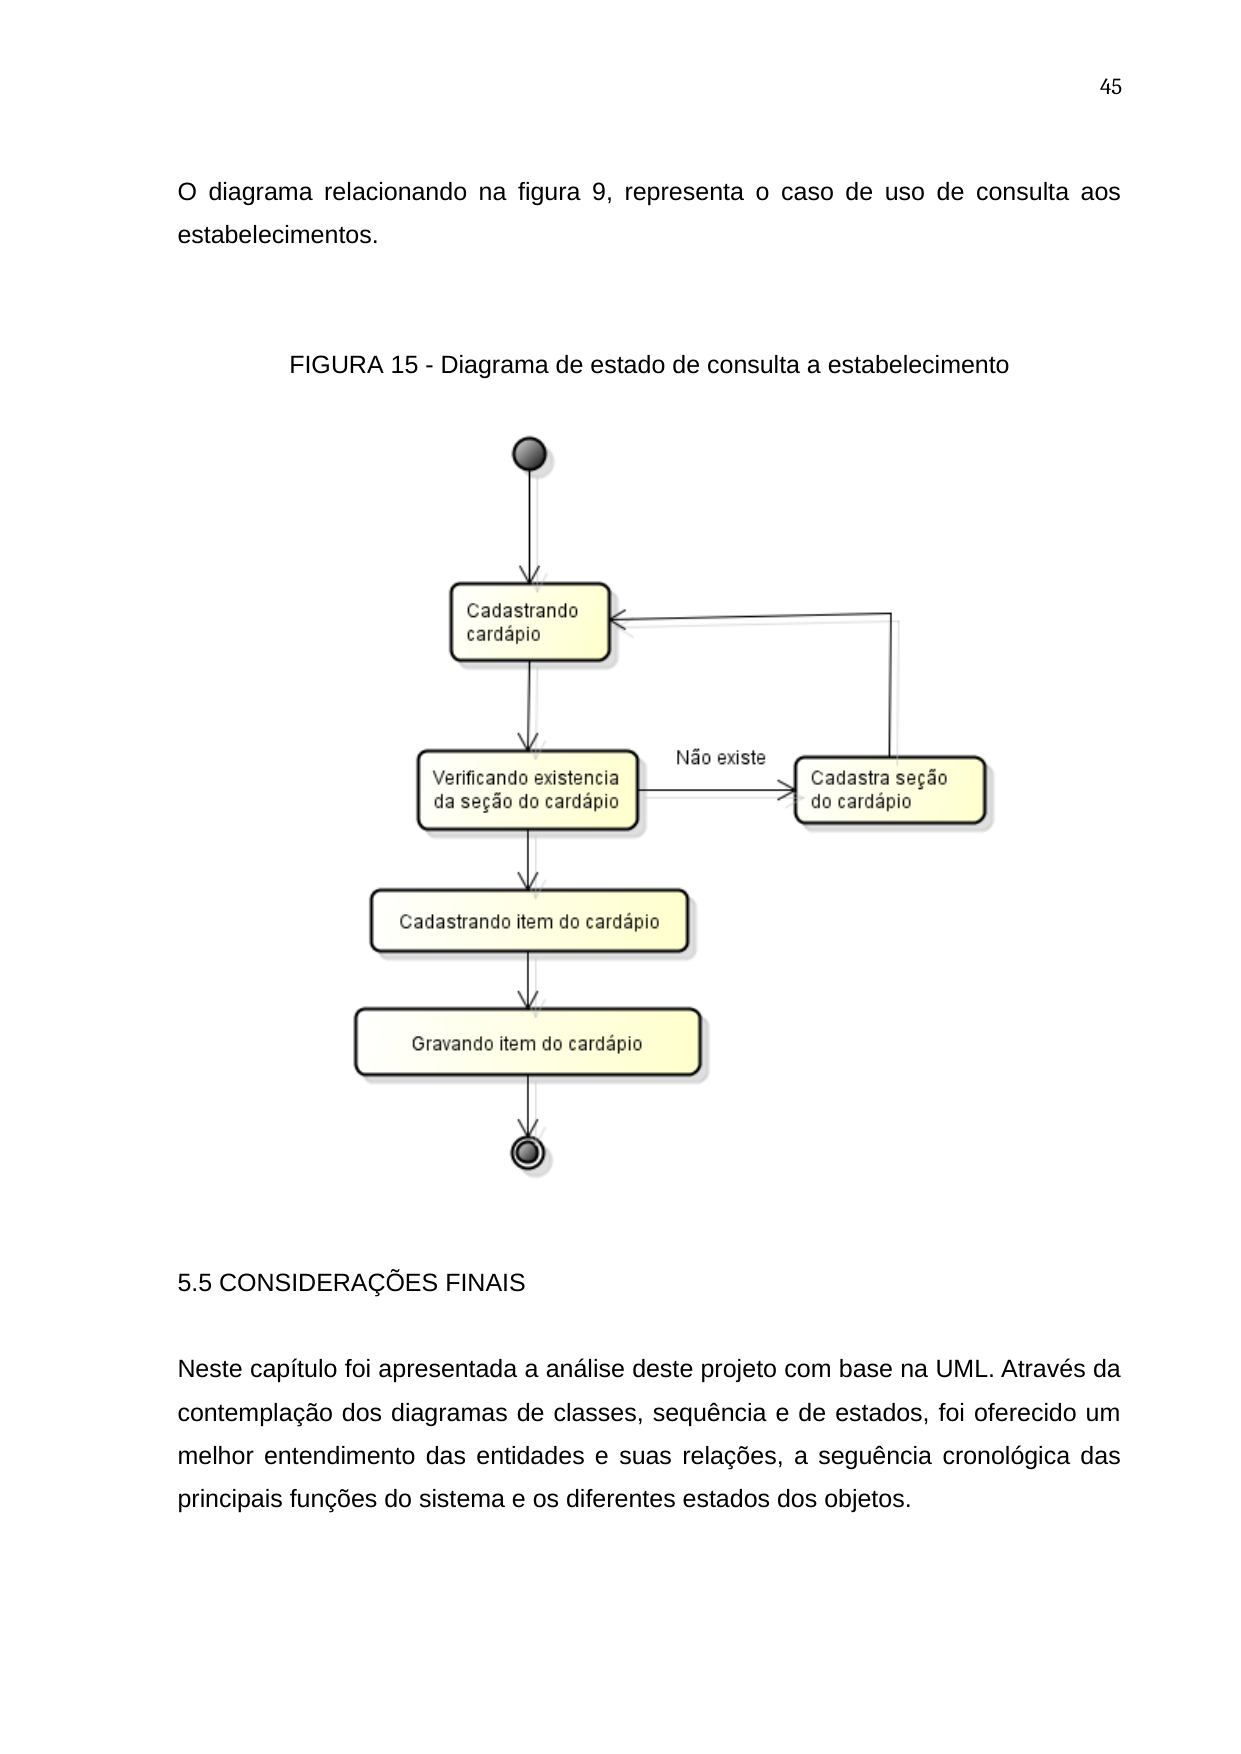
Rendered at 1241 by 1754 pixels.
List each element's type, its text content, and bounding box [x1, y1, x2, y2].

text O diagrama relacionando na figura 9, representa o caso de uso de consulta aos estabelecimentos. [177, 177, 1122, 249]
text Neste capítulo foi apresentada a análise deste projeto com base na UML. Através da contemplação dos diagramas de classes, sequência e de estados, foi oferecido um melhor entendimento das entidades e suas relações, a seguência cronológica das principais funções do sistema e os diferentes estados dos objetos. [177, 1354, 1122, 1512]
subtitle 5.5 CONSIDERAÇÕES FINAIS [177, 1268, 1122, 1297]
text FIGURA 15 - Diagrama de estado de consulta a estabelecimento [177, 350, 1122, 378]
picture [299, 405, 1000, 1182]
